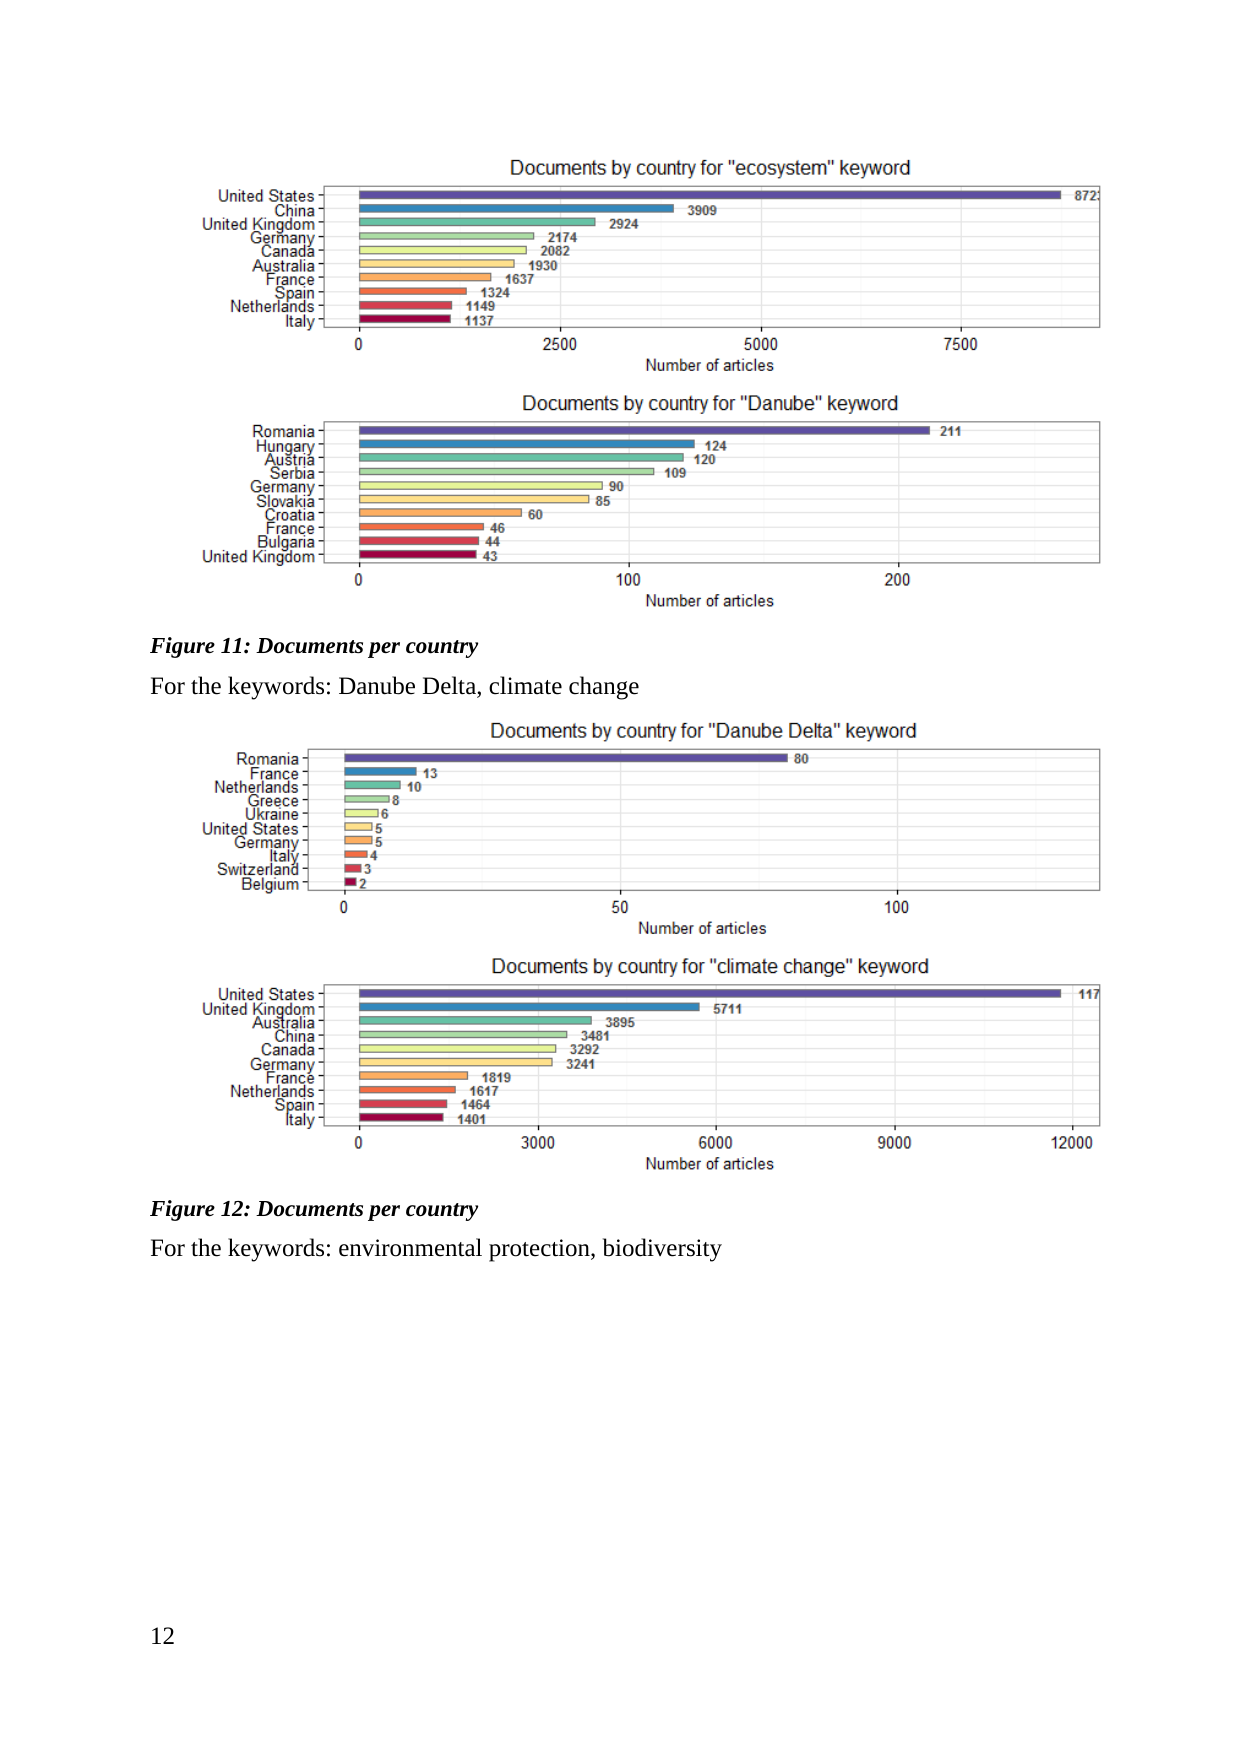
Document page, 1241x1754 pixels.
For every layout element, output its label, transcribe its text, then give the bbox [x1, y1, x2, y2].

text For the keywords: Danube Delta, climate change [150, 671, 1090, 700]
text For the keywords: environmental protection, biodiversity [150, 1233, 1090, 1262]
picture [168, 150, 1109, 620]
text Figure 11: Documents per country [150, 632, 1090, 659]
text Figure 12: Documents per country [150, 1195, 1090, 1221]
picture [168, 712, 1109, 1183]
